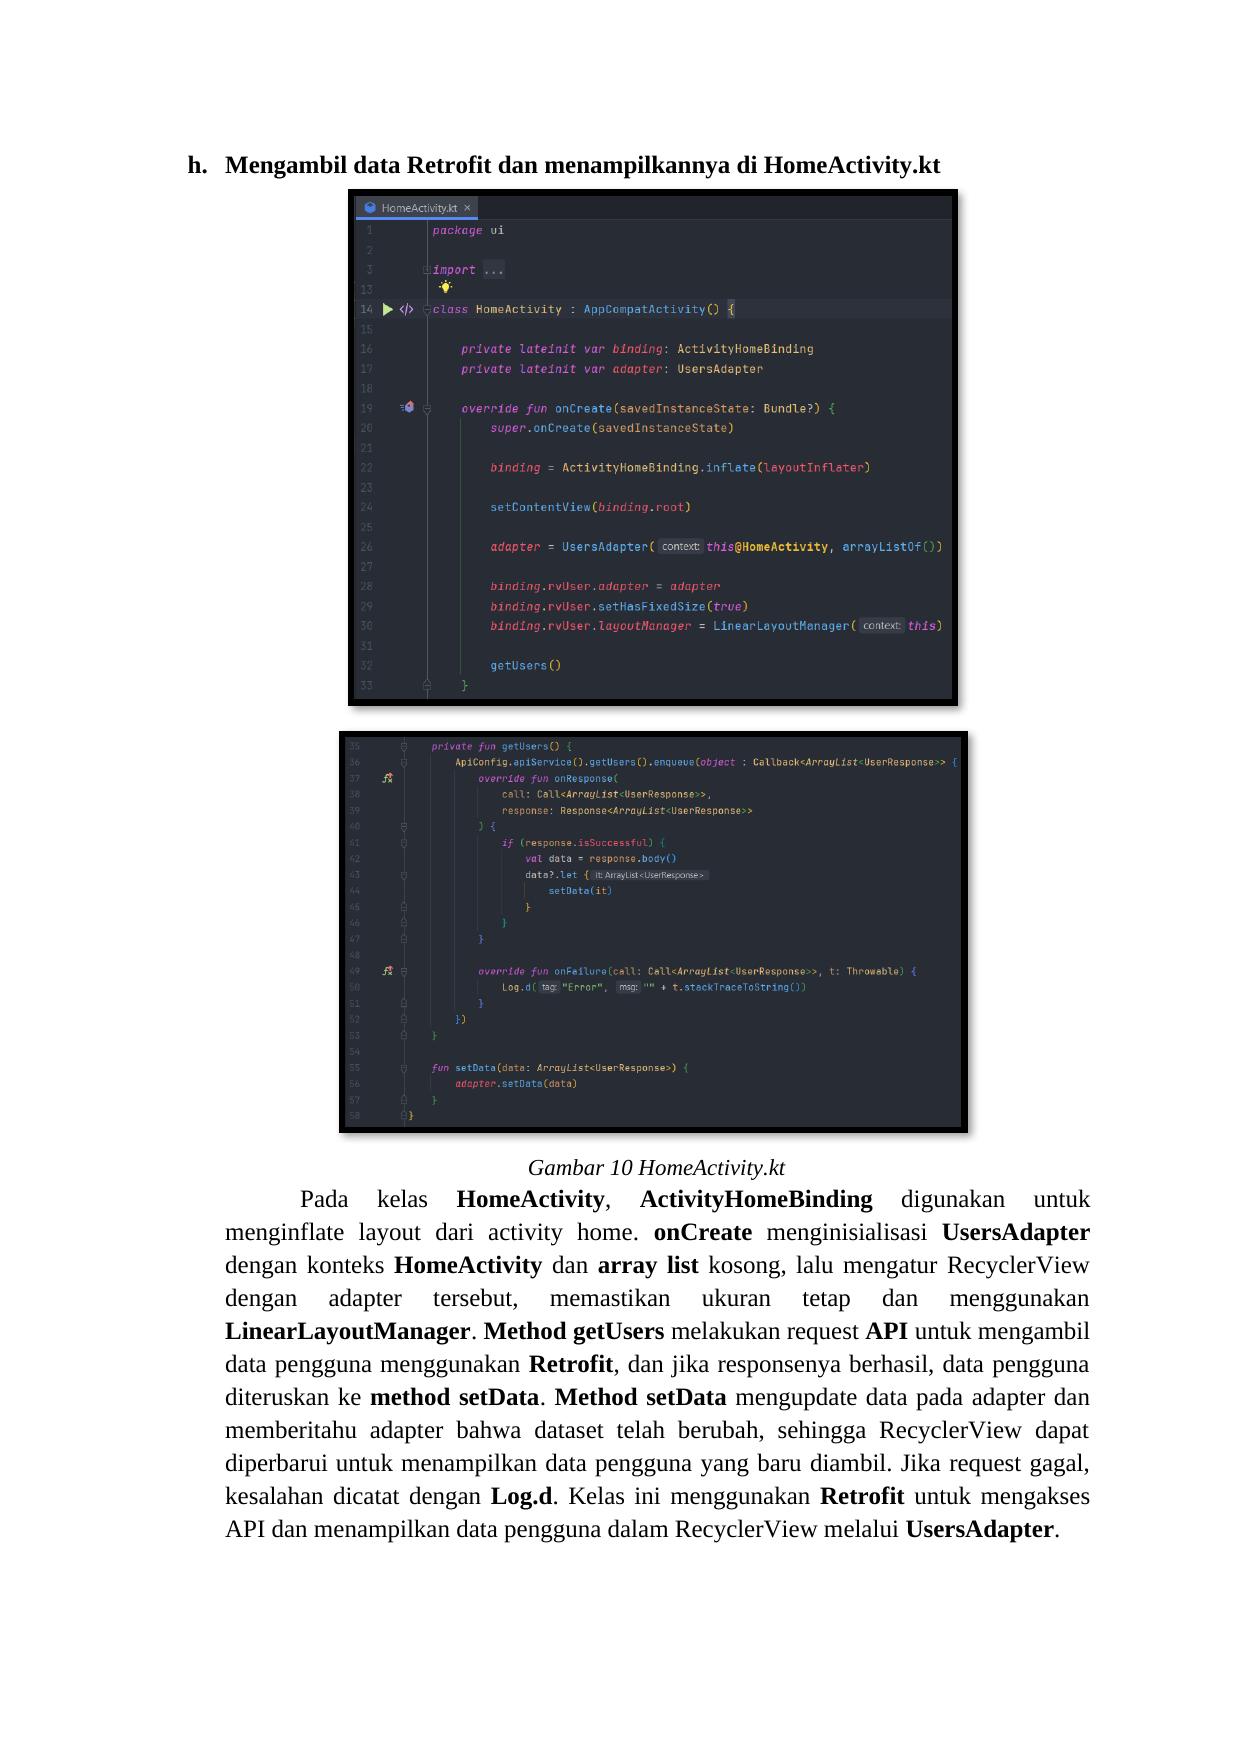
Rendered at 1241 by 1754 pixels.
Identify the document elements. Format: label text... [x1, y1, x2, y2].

list Mengambil data Retrofit dan menampilkannya di HomeActivity.kt [187, 150, 1090, 179]
list Gambar 10 HomeActivity.kt [225, 1154, 1090, 1180]
picture [345, 737, 961, 1127]
picture [354, 196, 952, 699]
list Pada kelas HomeActivity, ActivityHomeBinding digunakan untuk menginflate layout dari activity home. onCreate menginisialisasi UsersAdapter dengan konteks HomeActivity dan array list kosong, lalu mengatur RecyclerView dengan adapter tersebut, memastikan ukuran tetap dan menggunakan LinearLayoutManager. Method getUsers melakukan request API untuk mengambil data pengguna menggunakan Retrofit, dan jika responsenya berhasil, data pengguna diteruskan ke method setData. Method setData mengupdate data pada adapter dan memberitahu adapter bahwa dataset telah berubah, sehingga RecyclerView dapat diperbarui untuk menampilkan data pengguna yang baru diambil. Jika request gagal, kesalahan dicatat dengan Log.d. Kelas ini menggunakan Retrofit untuk mengakses API dan menampilkan data pengguna dalam RecyclerView melalui UsersAdapter. [225, 1184, 1090, 1543]
